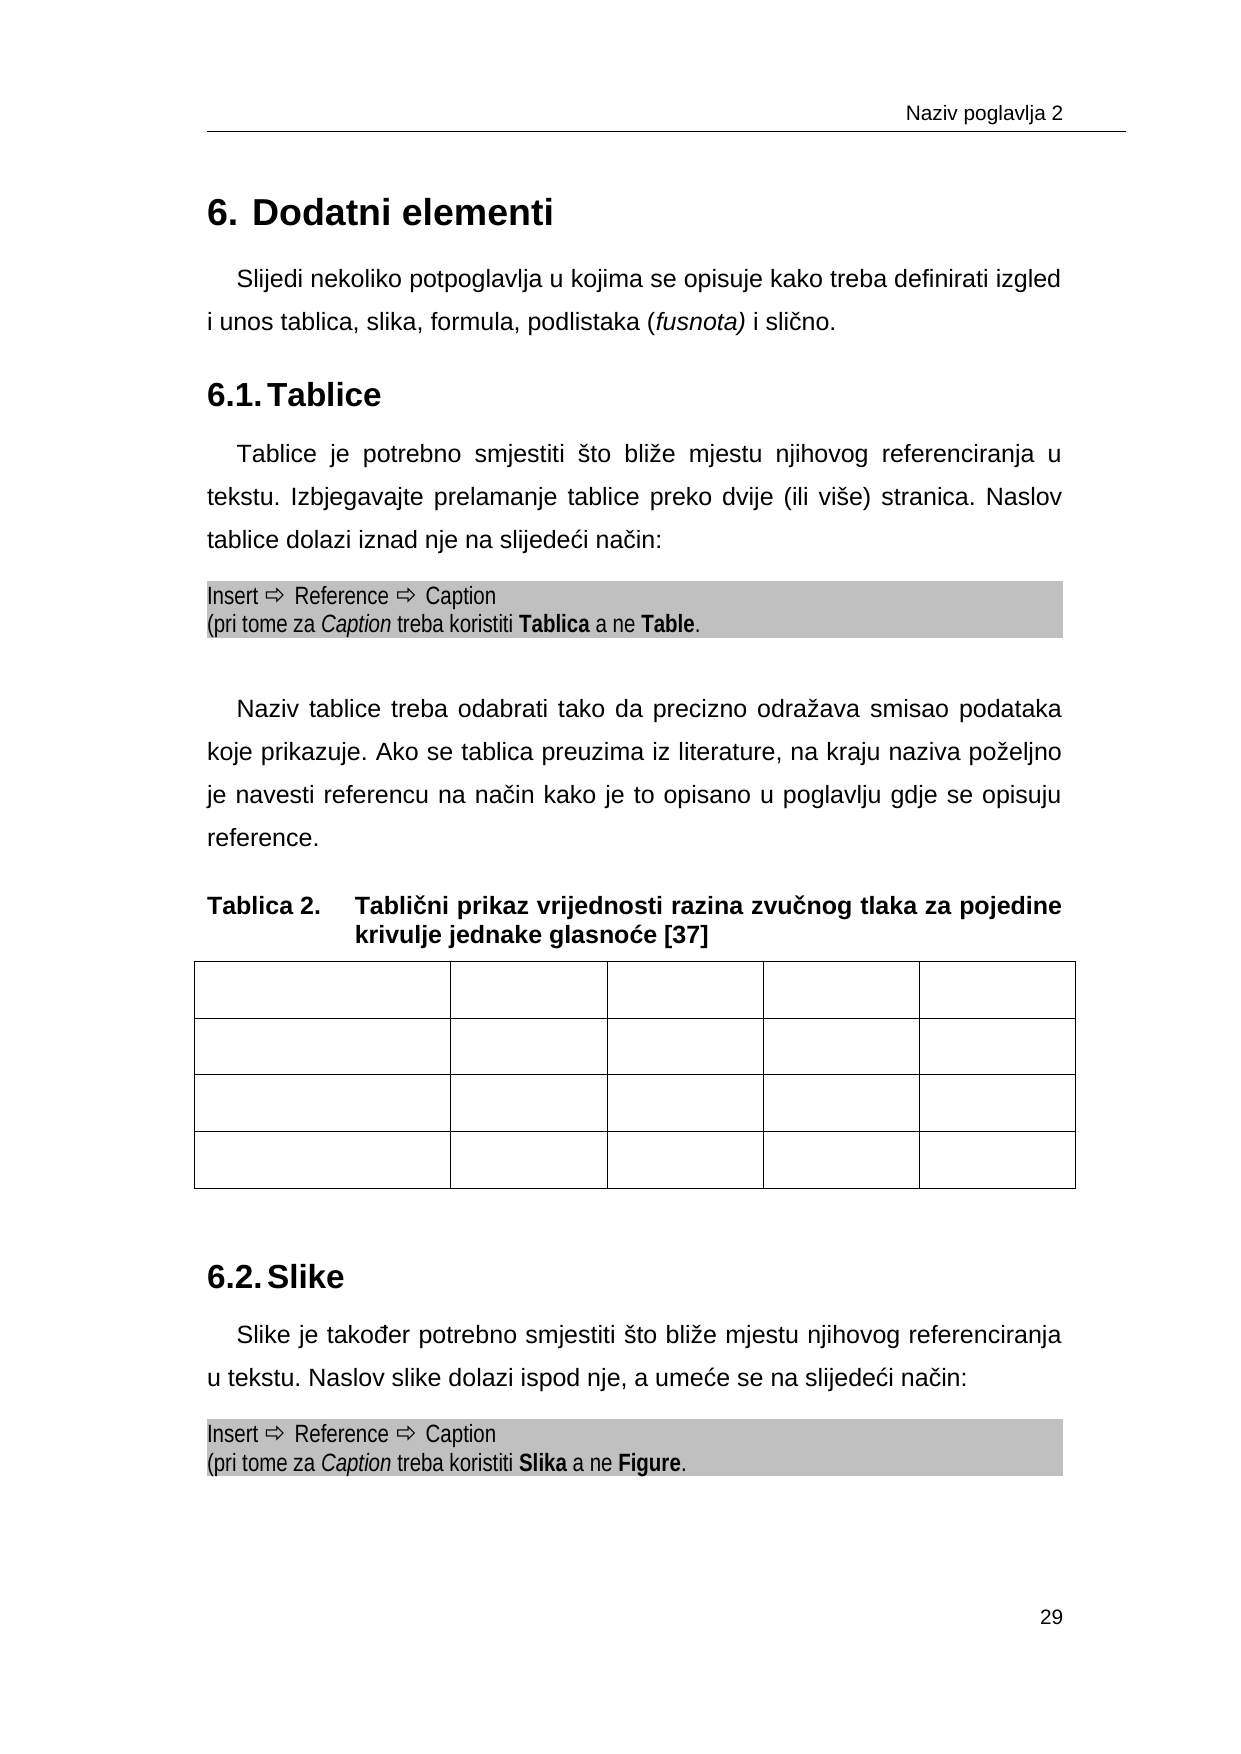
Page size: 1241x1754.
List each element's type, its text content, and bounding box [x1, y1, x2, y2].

table_cell [451, 1132, 607, 1187]
table_cell [608, 1019, 763, 1074]
table_cell [195, 1075, 450, 1131]
table_cell [195, 1019, 450, 1074]
table_cell [920, 1132, 1075, 1187]
table_cell [764, 1075, 919, 1131]
table_cell [764, 1019, 919, 1074]
table_header [451, 962, 607, 1018]
subtitle Tablice [207, 375, 1063, 414]
table_cell [195, 1132, 450, 1187]
table_header [195, 962, 450, 1018]
table_header [920, 962, 1075, 1018]
text Insert Reference Caption (pri tome za Caption treba koristiti Tablica a ne Table. [207, 581, 1063, 638]
text Insert Reference Caption (pri tome za Caption treba koristiti Slika a ne Figure. [207, 1419, 1063, 1476]
table_cell [608, 1132, 763, 1187]
text Slike je također potrebno smjestiti što bliže mjestu njihovog referenciranja u tekstu. Naslov slike dolazi ispod nje, a umeće se na slijedeći način: [207, 1320, 1063, 1392]
text Tablice je potrebno smjestiti što bliže mjestu njihovog referenciranja u tekstu. Izbjegavajte prelamanje tablice preko dvije (ili više) stranica. Naslov tablice dolazi iznad nje na slijedeći način: [207, 439, 1063, 554]
table_cell [920, 1019, 1075, 1074]
table_cell [451, 1019, 607, 1074]
table_cell [920, 1075, 1075, 1131]
subtitle Slike [207, 1257, 1063, 1295]
table_cell [764, 1132, 919, 1187]
text Slijedi nekoliko potpoglavlja u kojima se opisuje kako treba definirati izgled i unos tablica, slika, formula, podlistaka (fusnota) i slično. [207, 264, 1063, 336]
table_header [608, 962, 763, 1018]
text Naziv tablice treba odabrati tako da precizno odražava smisao podataka koje prikazuje. Ako se tablica preuzima iz literature, na kraju naziva poželjno je navesti referencu na način kako je to opisano u poglavlju gdje se opisuju reference. [207, 694, 1063, 852]
subtitle Dodatni elementi [207, 190, 1063, 233]
table_cell [451, 1075, 607, 1131]
text Tablica 2. Tablični prikaz vrijednosti razina zvučnog tlaka za pojedine krivulje jednake glasnoće [37] [207, 891, 1063, 949]
table_header [764, 962, 919, 1018]
table_cell [608, 1075, 763, 1131]
